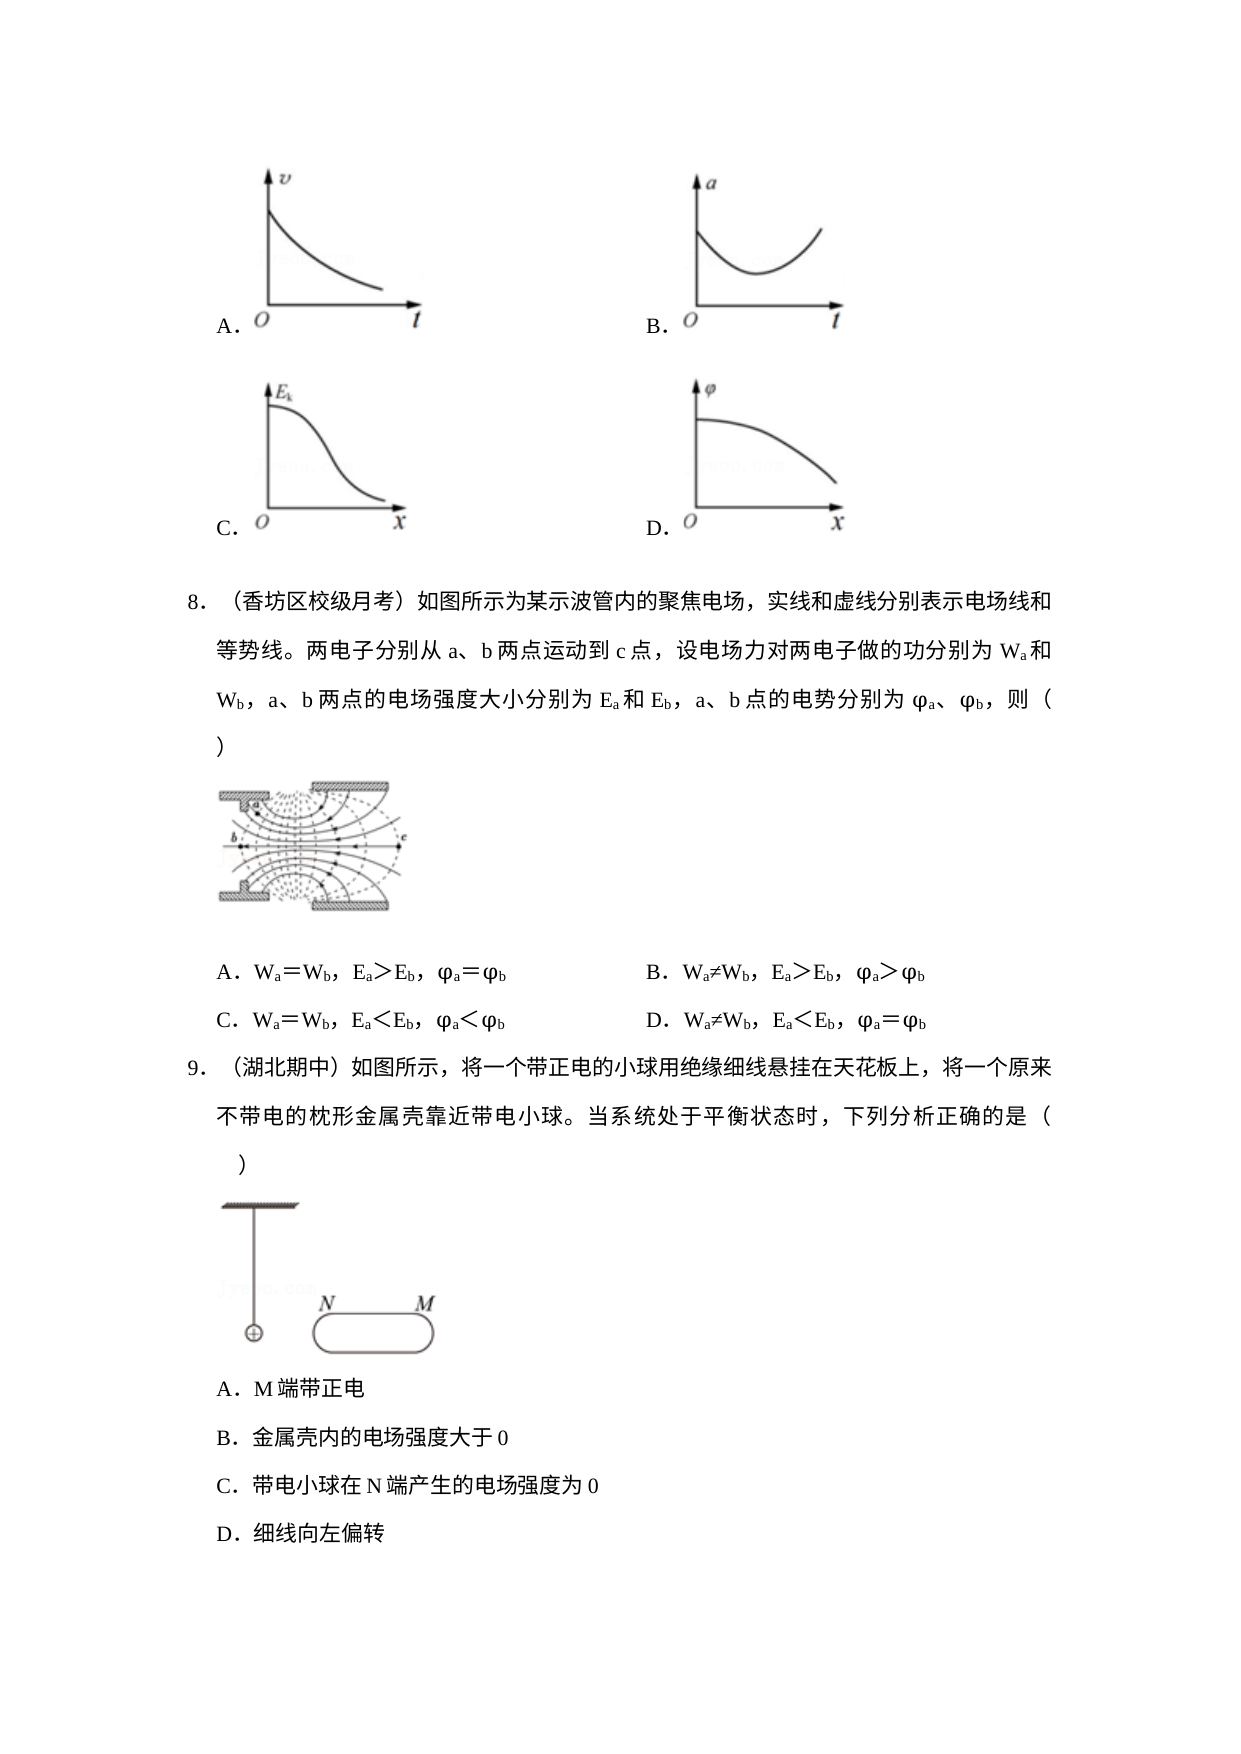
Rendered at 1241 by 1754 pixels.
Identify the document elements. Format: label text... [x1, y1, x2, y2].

text 9．（湖北期中）如图所示，将一个带正电的小球用绝缘细线悬挂在天花板上，将一个原来不带电的枕形金属壳靠近带电小球。当系统处于平衡状态时，下列分析正确的是（ ） [187, 1050, 1053, 1180]
picture [252, 376, 412, 536]
text C．带电小球在N端产生的电场强度为0 [187, 1468, 1053, 1500]
picture [253, 162, 428, 334]
picture [216, 778, 413, 916]
picture [683, 372, 850, 536]
text C．Wa＝Wb，Ea＜Eb，φa＜φb D．Wa≠Wb，Ea＜Eb，φa＝φb [187, 1002, 1053, 1034]
text A．M端带正电 [187, 1371, 1053, 1403]
picture [682, 166, 850, 334]
text 8．（香坊区校级月考）如图所示为某示波管内的聚焦电场，实线和虚线分别表示电场线和等势线。两电子分别从a、b两点运动到c点，设电场力对两电子做的功分别为Wa和Wb，a、b两点的电场强度大小分别为Ea和Eb，a、b点的电势分别为φa、φb，则（ ） [187, 584, 1053, 762]
text A．Wa＝Wb，Ea＞Eb，φa＝φb B．Wa≠Wb，Ea＞Eb，φa＞φb [187, 953, 1053, 986]
picture [216, 1195, 441, 1359]
text B．金属壳内的电场强度大于0 [187, 1419, 1053, 1452]
text D．细线向左偏转 [187, 1516, 1053, 1548]
